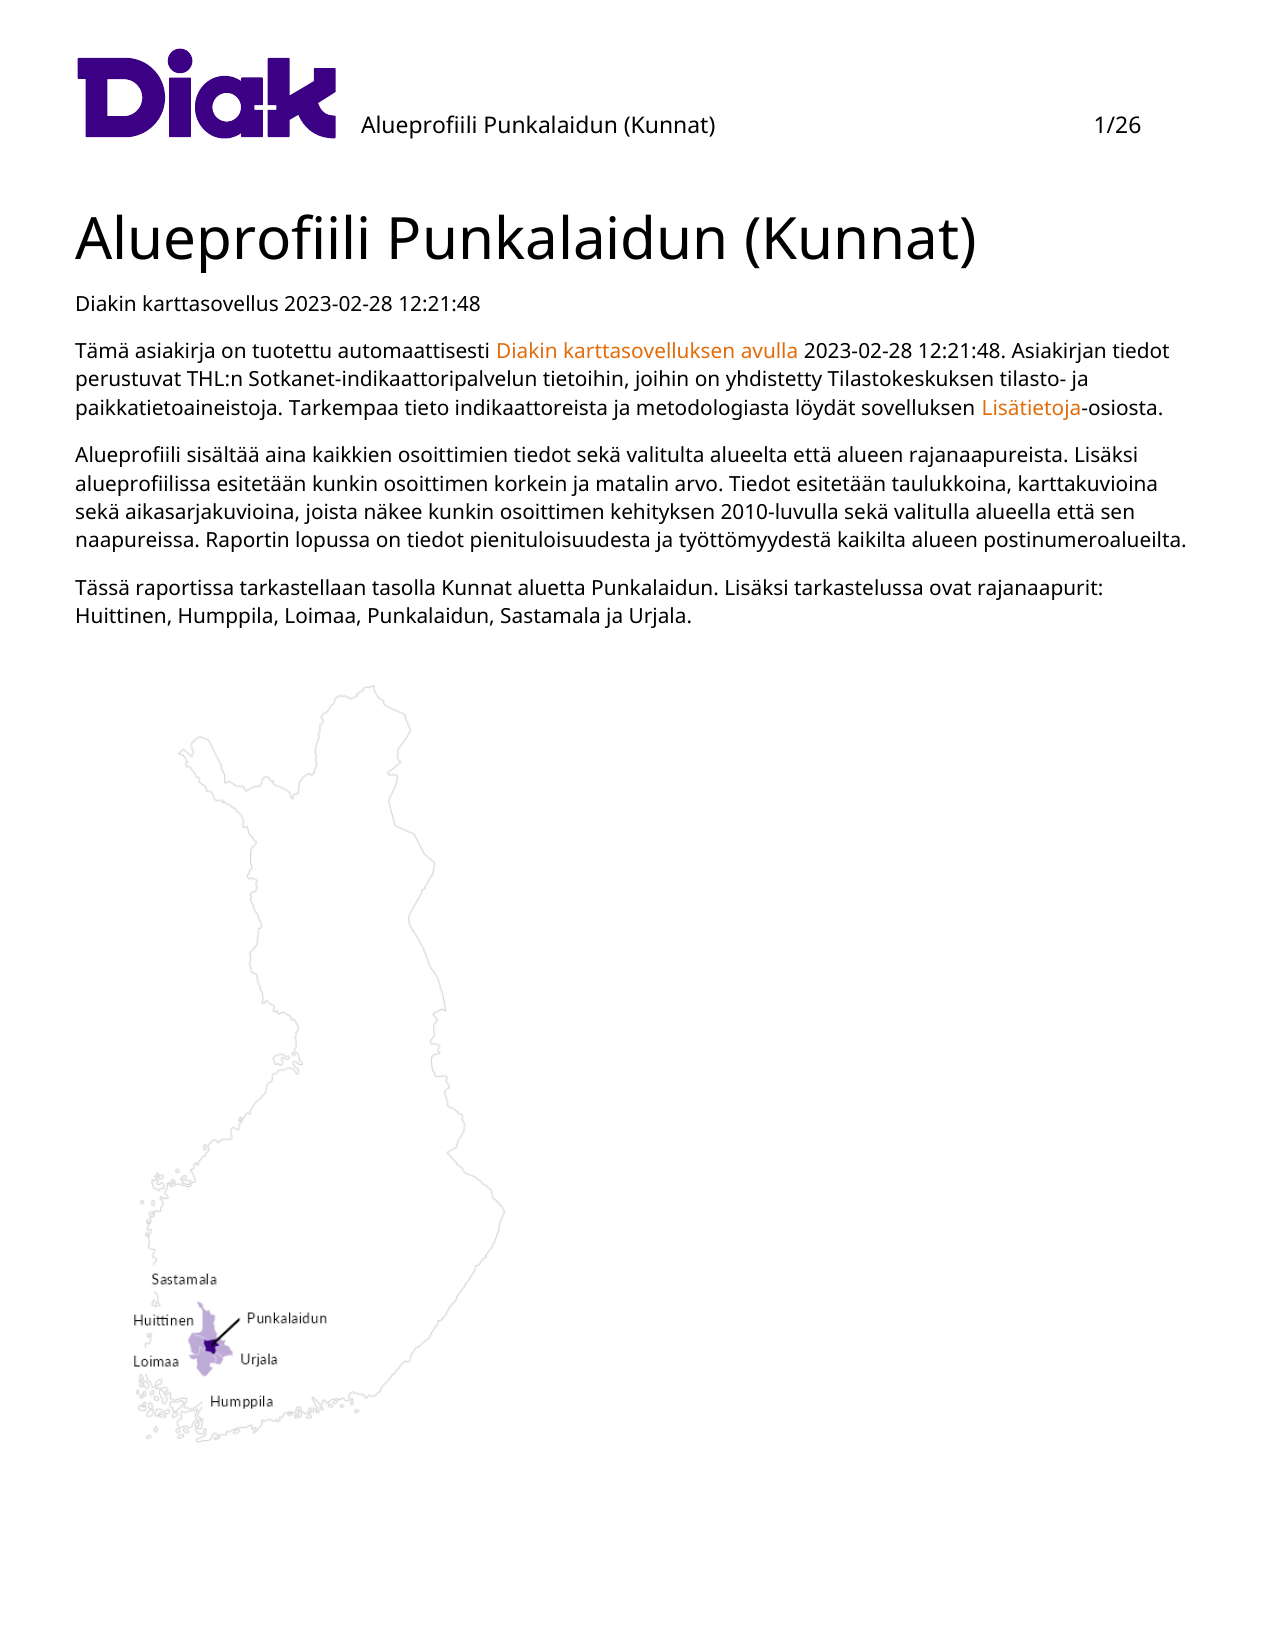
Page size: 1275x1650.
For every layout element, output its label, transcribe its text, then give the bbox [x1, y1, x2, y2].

text Diakin karttasovellus 2023-02-28 12:21:48 [75, 289, 1200, 317]
picture [93, 648, 548, 1480]
text Tämä asiakirja on tuotettu automaattisesti Diakin karttasovelluksen avulla 2023-02-28 12:21:48. Asiakirjan tiedot perustuvat THL:n Sotkanet-indikaattoripalvelun tietoihin, joihin on yhdistetty Tilastokeskuksen tilasto- ja paikkatietoaineistoja. Tarkempaa tieto indikaattoreista ja metodologiasta löydät sovelluksen Lisätietoja-osiosta. [75, 336, 1200, 421]
text Alueprofiili sisältää aina kaikkien osoittimien tiedot sekä valitulta alueelta että alueen rajanaapureista. Lisäksi alueprofiilissa esitetään kunkin osoittimen korkein ja matalin arvo. Tiedot esitetään taulukkoina, karttakuvioina sekä aikasarjakuvioina, joista näkee kunkin osoittimen kehityksen 2010-luvulla sekä valitulla alueella että sen naapureissa. Raportin lopussa on tiedot pienituloisuudesta ja työttömyydestä kaikilta alueen postinumeroalueilta. [75, 440, 1200, 554]
text Tässä raportissa tarkastellaan tasolla Kunnat aluetta Punkalaidun. Lisäksi tarkastelussa ovat rajanaapurit: Huittinen, Humppila, Loimaa, Punkalaidun, Sastamala ja Urjala. [75, 573, 1200, 629]
title Alueprofiili Punkalaidun (Kunnat) [75, 197, 1200, 276]
